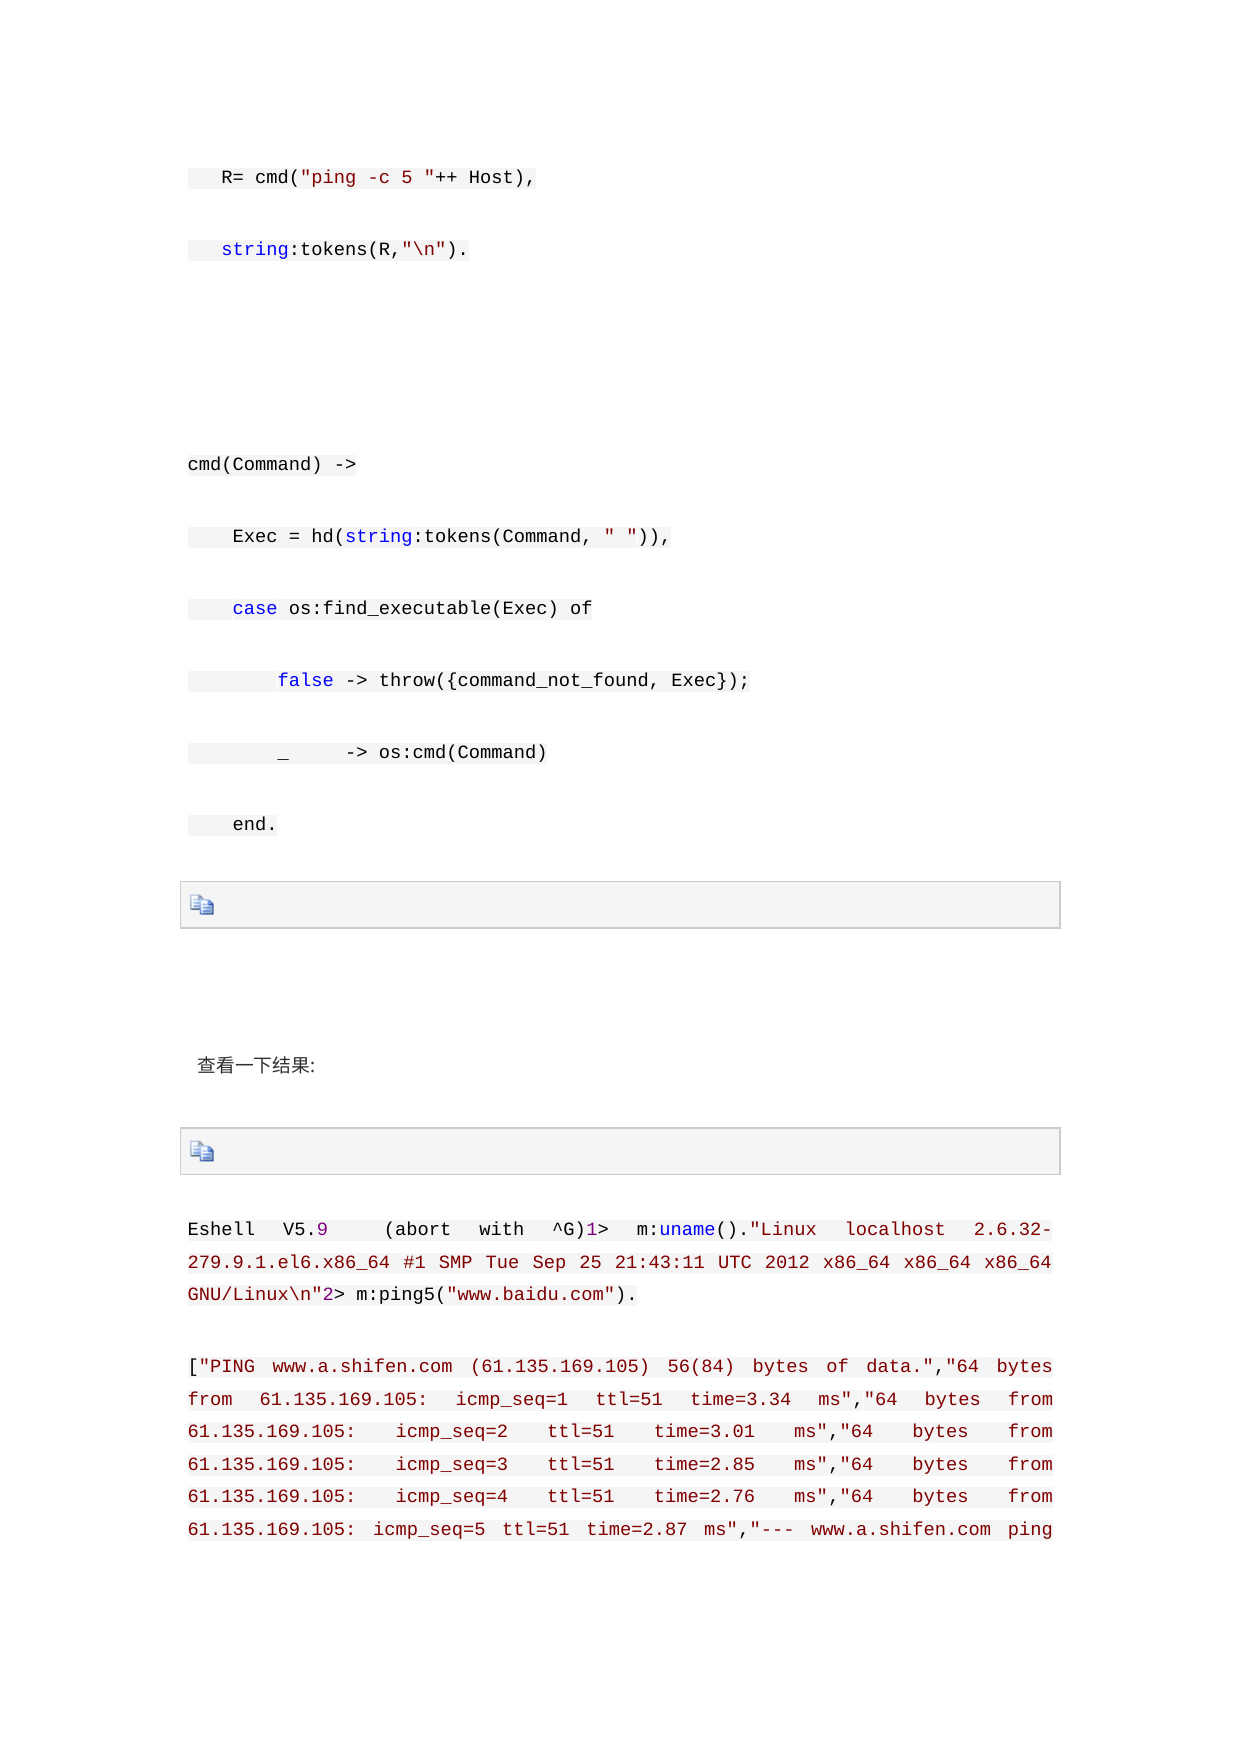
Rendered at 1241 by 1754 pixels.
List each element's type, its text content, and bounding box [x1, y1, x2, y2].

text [187, 1351, 1053, 1546]
text R= cmd("ping -c 5 "++ Host), [187, 162, 1053, 194]
text cmd(Command) -> [187, 449, 1053, 482]
text string:tokens(R,"\n"). [187, 234, 1053, 266]
text Eshell V5.9 (abort with ^G)1> m:uname()."Linux localhost 2.6.32-279.9.1.el6.x86_64 #1 SMP Tue Sep 25 21:43:11 UTC 2012 x86_64 x86_64 x86_64 GNU/Linux\n"2> m:ping5("www.baidu.com"). [187, 1214, 1053, 1312]
picture [187, 1135, 219, 1167]
text 查看一下结果: [187, 1048, 1053, 1080]
text end. [187, 809, 1053, 841]
text case os:find_executable(Exec) of [187, 593, 1053, 626]
text false -> throw({command_not_found, Exec}); [187, 665, 1053, 698]
text _ -> os:cmd(Command) [187, 737, 1053, 769]
picture [187, 888, 219, 920]
text Exec = hd(string:tokens(Command, " ")), [187, 521, 1053, 554]
